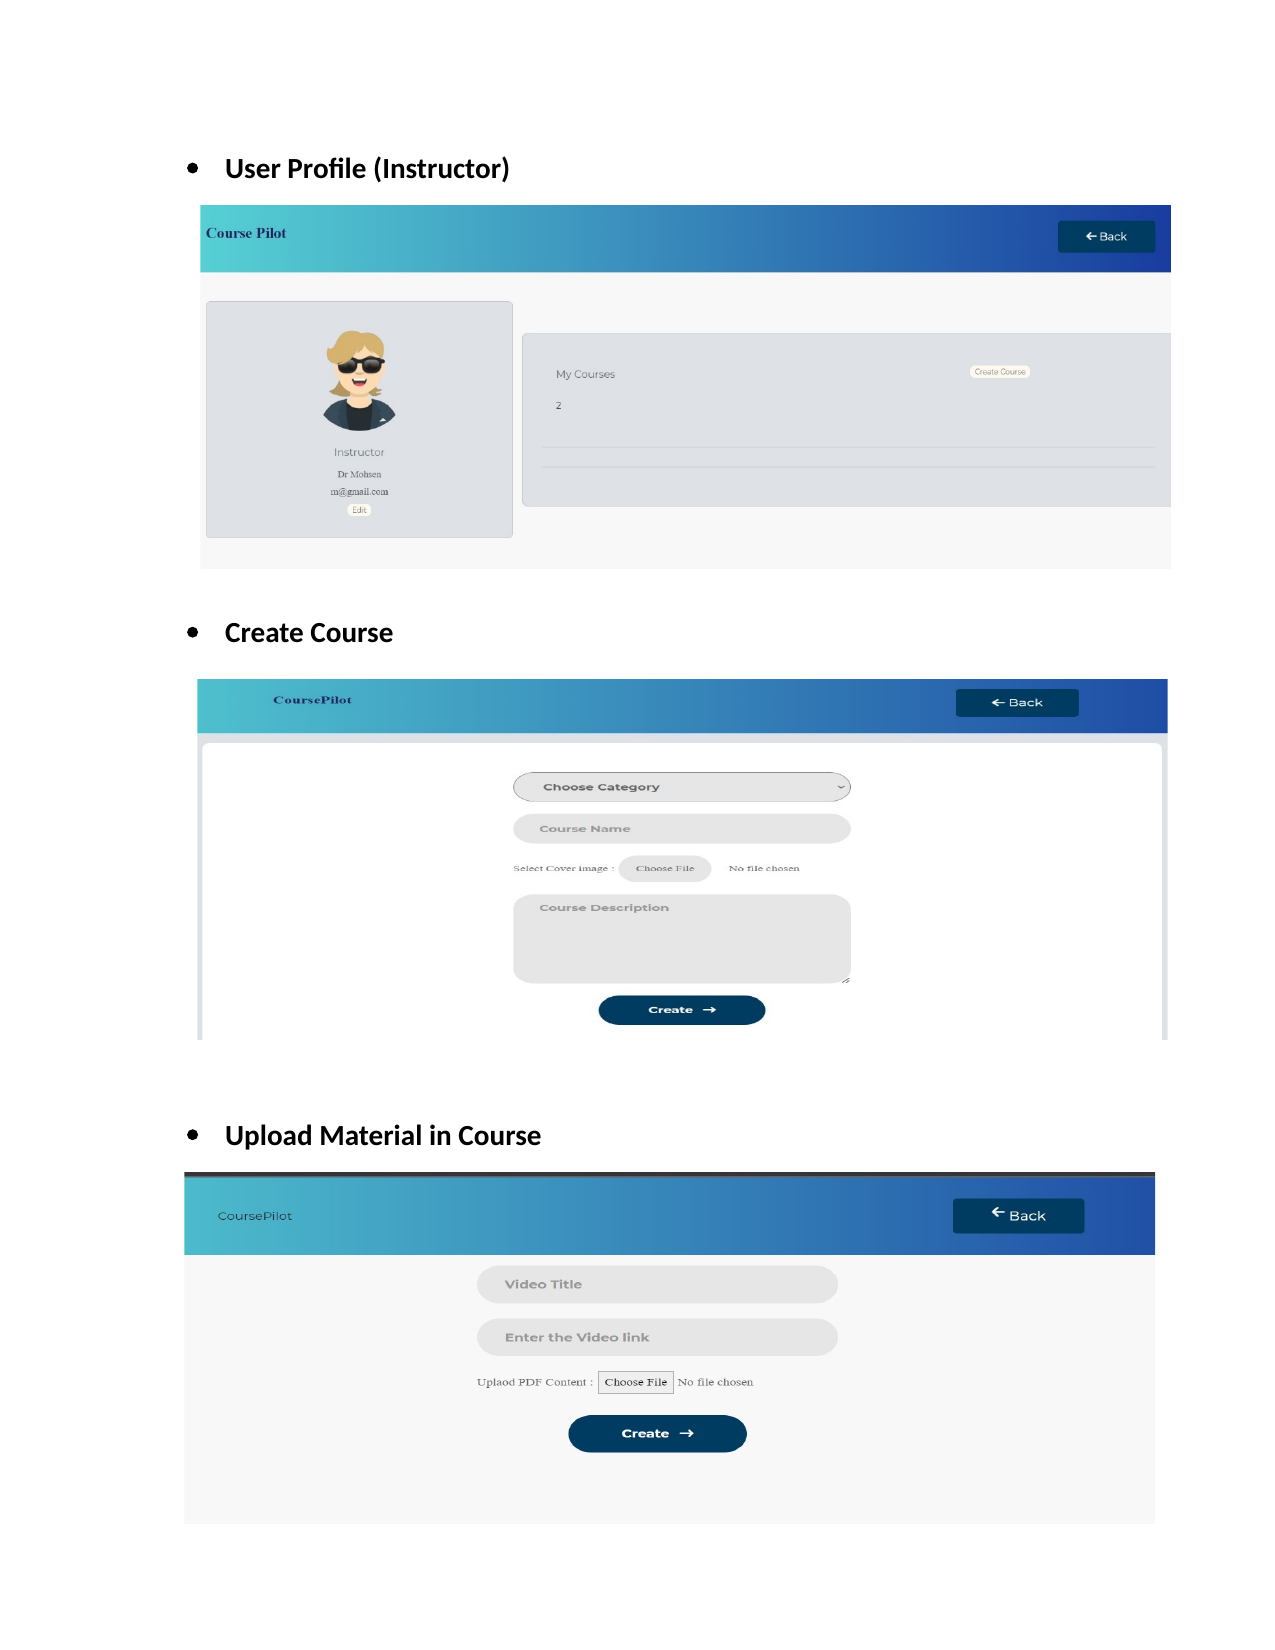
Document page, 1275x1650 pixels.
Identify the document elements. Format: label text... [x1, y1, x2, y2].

picture [183, 1172, 1155, 1523]
picture [198, 205, 1171, 568]
list Upload Material in Course [187, 1117, 1125, 1152]
list Create Course [187, 614, 1125, 650]
picture [195, 679, 1168, 1039]
list User Profile (Instructor) [187, 150, 1125, 186]
